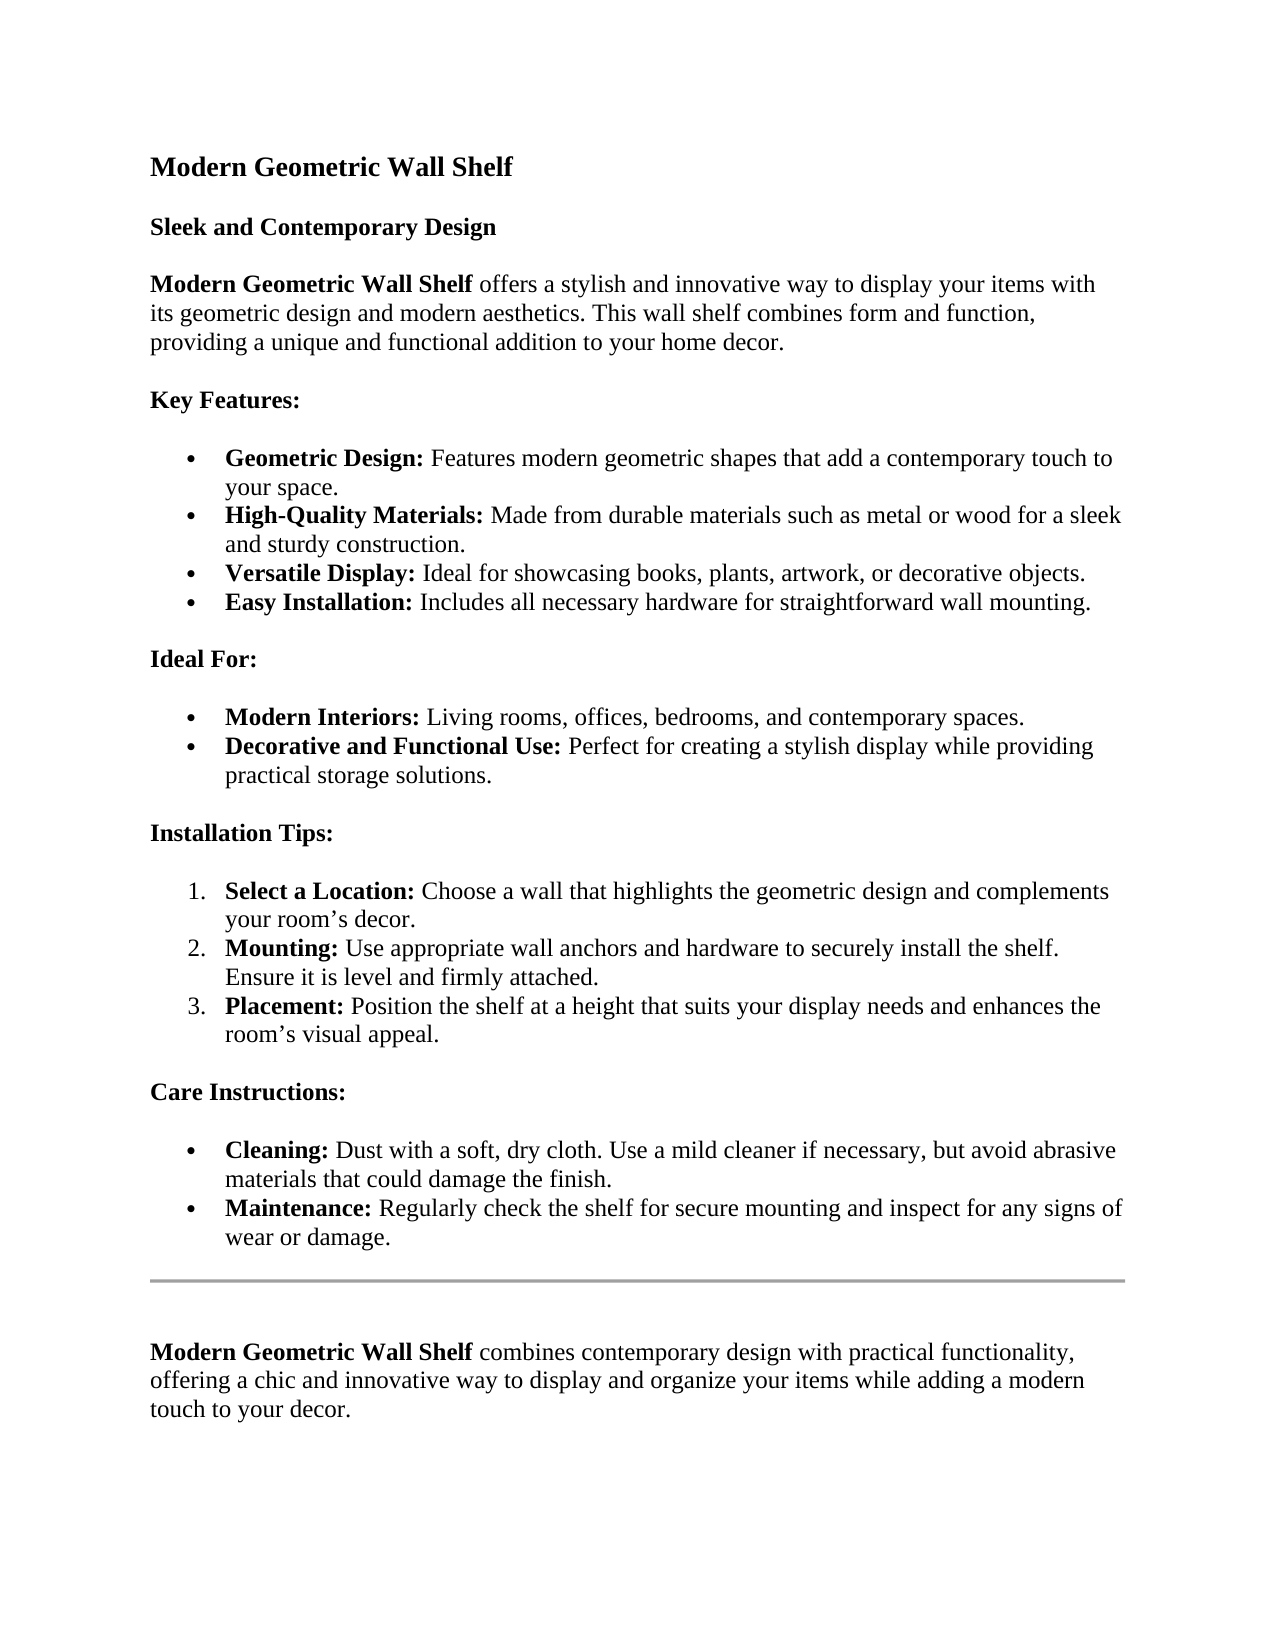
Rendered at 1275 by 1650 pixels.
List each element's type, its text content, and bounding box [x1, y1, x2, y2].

text Modern Geometric Wall Shelf combines contemporary design with practical functionality, offering a chic and innovative way to display and organize your items while adding a modern touch to your decor. [150, 1337, 1125, 1423]
text Ideal For: [150, 644, 1125, 673]
list Cleaning: Dust with a soft, dry cloth. Use a mild cleaner if necessary, but avoid abrasive materials that could damage the finish. [187, 1135, 1125, 1193]
list Decorative and Functional Use: Perfect for creating a stylish display while providing practical storage solutions. [187, 731, 1125, 789]
list Modern Interiors: Living rooms, offices, bedrooms, and contemporary spaces. [187, 702, 1125, 731]
text Installation Tips: [150, 818, 1125, 847]
list Maintenance: Regularly check the shelf for secure mounting and inspect for any signs of wear or damage. [187, 1193, 1125, 1250]
list Geometric Design: Features modern geometric shapes that add a contemporary touch to your space. [187, 443, 1125, 500]
text Modern Geometric Wall Shelf [150, 150, 1125, 182]
text Key Features: [150, 385, 1125, 414]
list Mounting: Use appropriate wall anchors and hardware to securely install the shelf. Ensure it is level and firmly attached. [187, 933, 1125, 991]
list High-Quality Materials: Made from durable materials such as metal or wood for a sleek and sturdy construction. [187, 500, 1125, 558]
list Select a Location: Choose a wall that highlights the geometric design and complements your room’s decor. [187, 876, 1125, 933]
list Easy Installation: Includes all necessary hardware for straightforward wall mounting. [187, 587, 1125, 615]
text Care Instructions: [150, 1077, 1125, 1106]
text Sleek and Contemporary Design [150, 212, 1125, 240]
text Modern Geometric Wall Shelf offers a stylish and innovative way to display your items with its geometric design and modern aesthetics. This wall shelf combines form and function, providing a unique and functional addition to your home decor. [150, 269, 1125, 356]
list Versatile Display: Ideal for showcasing books, plants, artwork, or decorative objects. [187, 558, 1125, 587]
list Placement: Position the shelf at a height that suits your display needs and enhances the room’s visual appeal. [187, 991, 1125, 1048]
